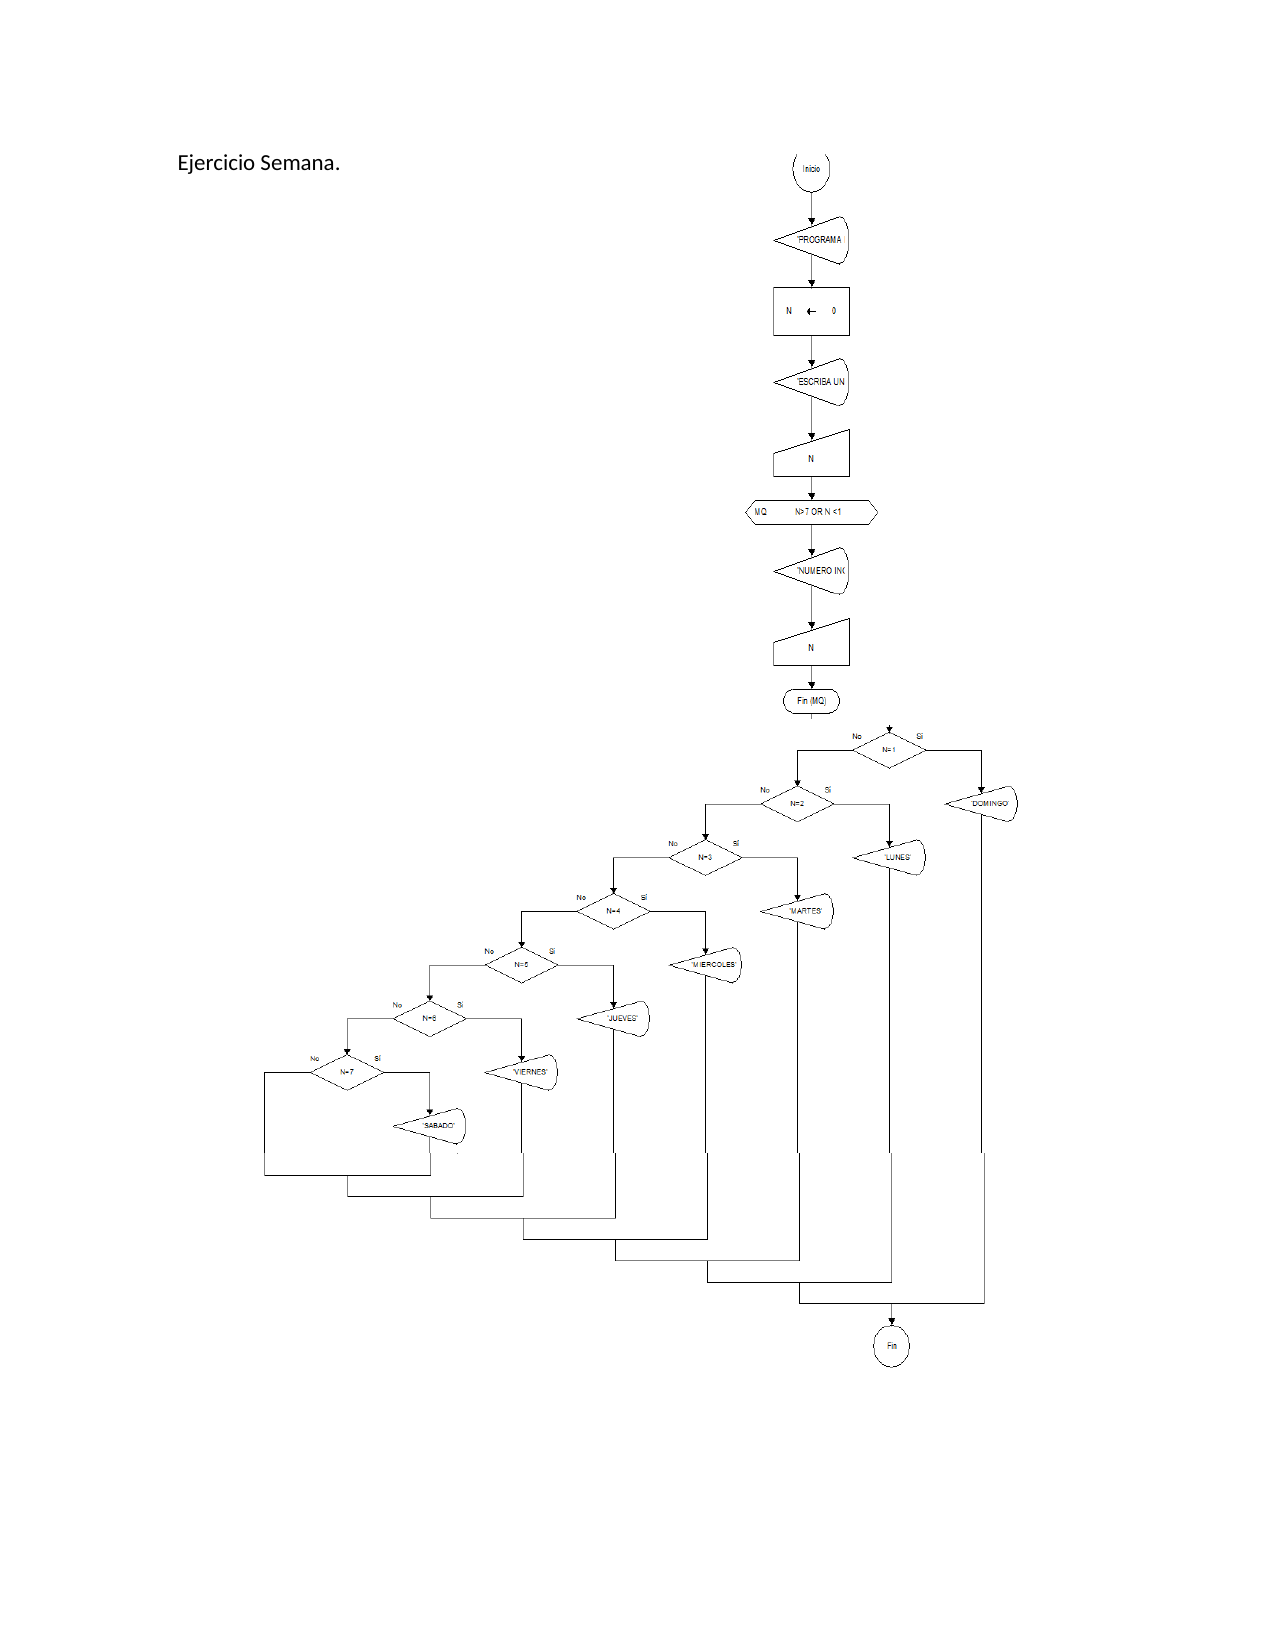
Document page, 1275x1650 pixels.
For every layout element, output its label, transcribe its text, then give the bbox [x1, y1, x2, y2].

picture [536, 176, 982, 719]
picture [184, 725, 1064, 1392]
text Ejercicio Semana. [177, 148, 1098, 176]
